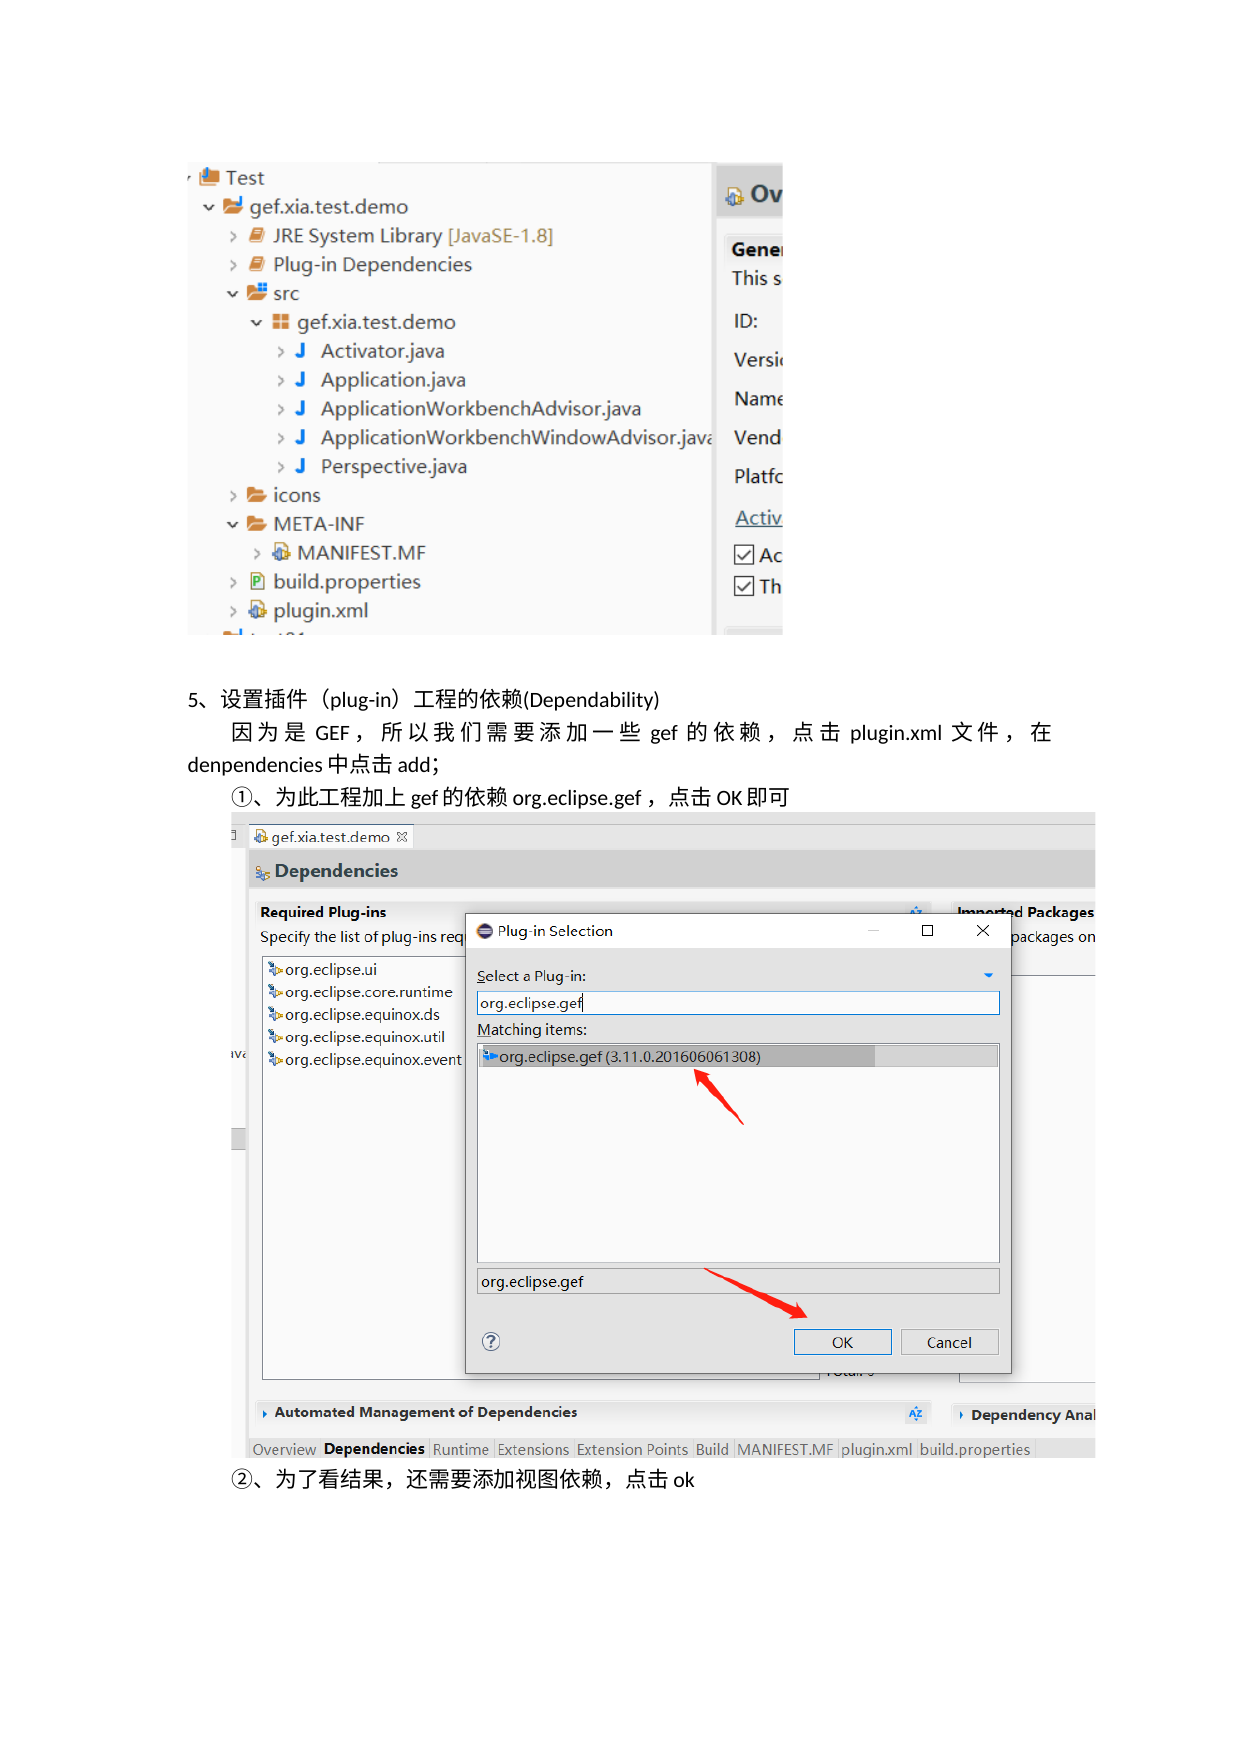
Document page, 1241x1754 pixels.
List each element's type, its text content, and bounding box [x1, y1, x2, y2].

list 因为是GEF，所以我们需要添加一些gef的依赖，点击plugin.xml文件，在denpendencies中点击add； [187, 714, 1053, 779]
list 设置插件（plug-in）工程的依赖(Dependability) [187, 682, 1053, 714]
list 为了看结果，还需要添加视图依赖，点击ok [187, 1462, 1053, 1494]
picture [187, 162, 783, 635]
list 为此工程加上gef的依赖org.eclipse.gef ，点击OK即可 [187, 779, 1053, 812]
picture [231, 812, 1096, 1458]
